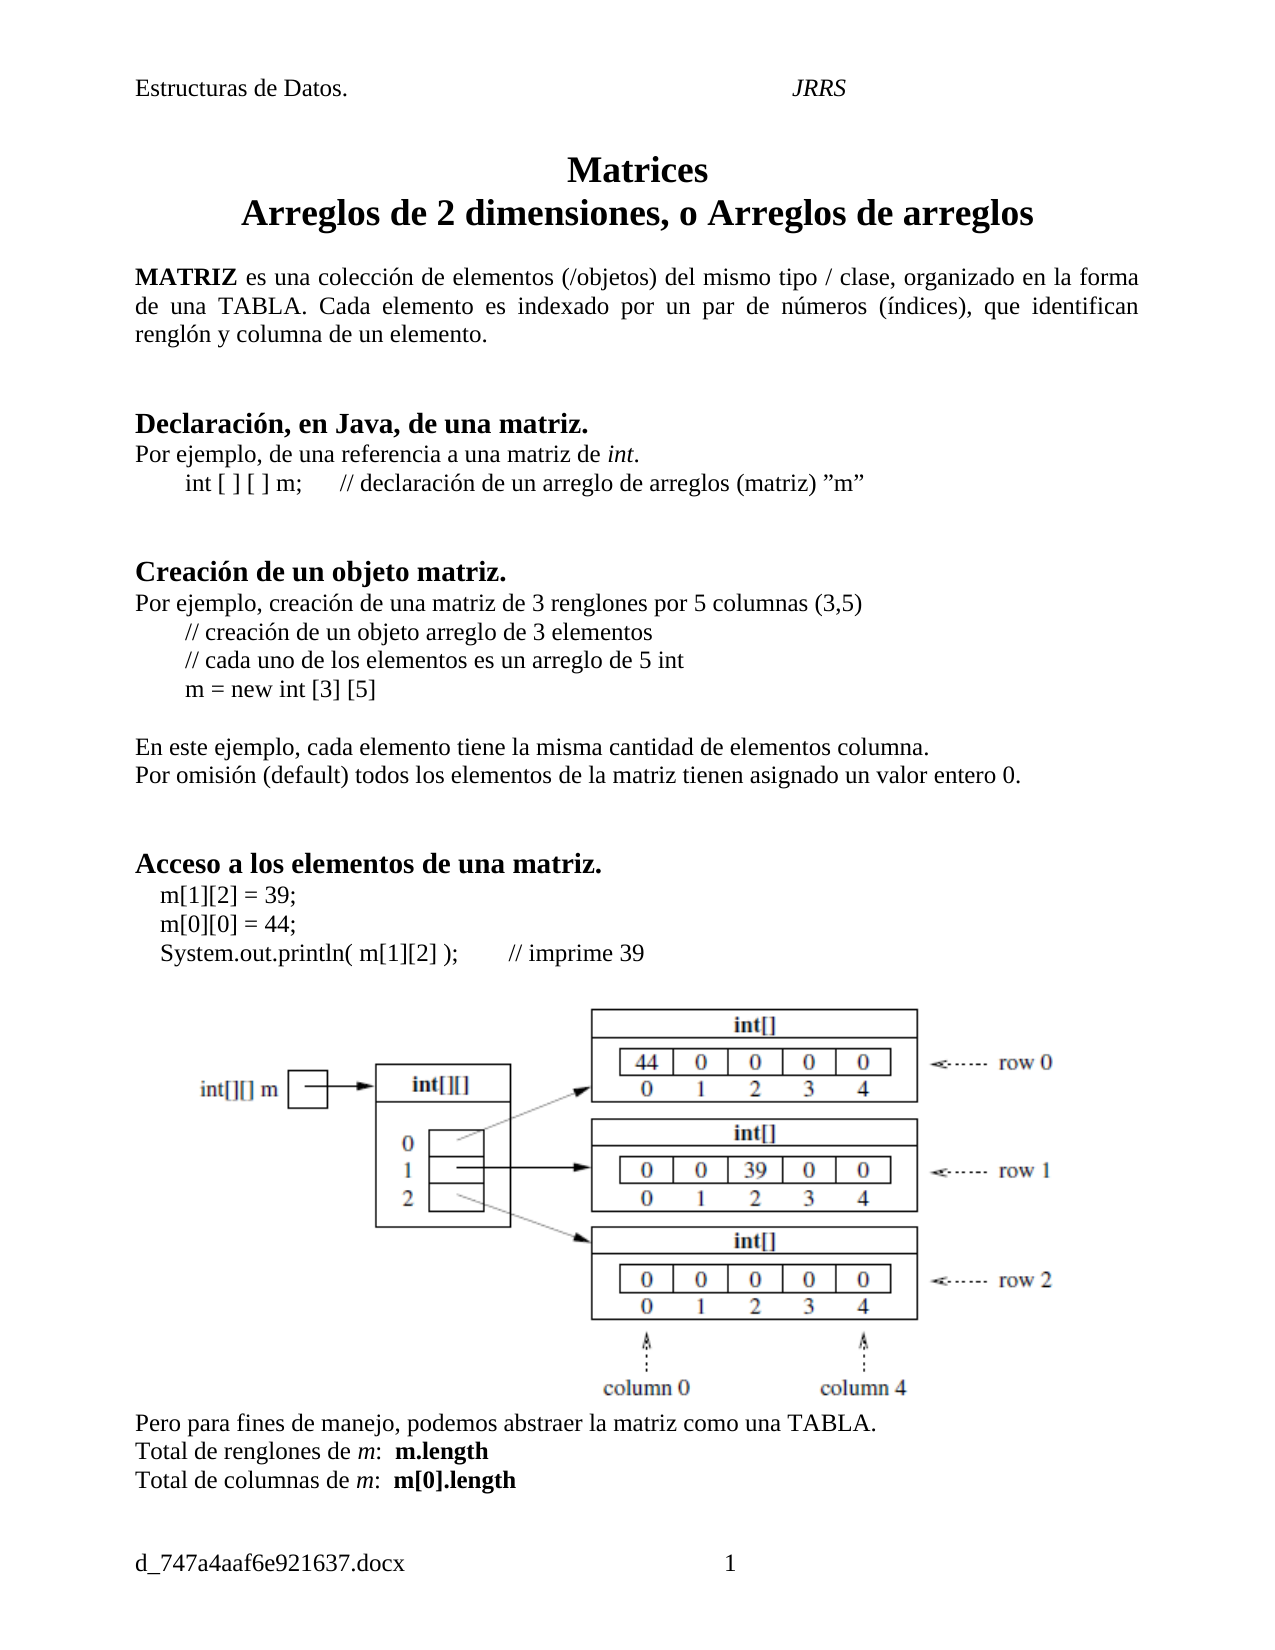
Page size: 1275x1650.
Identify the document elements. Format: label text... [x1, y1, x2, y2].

text m[1][2] = 39; [135, 880, 1140, 909]
text m[0][0] = 44; [135, 909, 1140, 938]
text System.out.println( m[1][2] ); // imprime 39 [135, 938, 1140, 966]
text Pero para fines de manejo, podemos abstraer la matriz como una TABLA. [135, 1408, 1140, 1436]
text En este ejemplo, cada elemento tiene la misma cantidad de elementos columna. [135, 732, 1140, 760]
text Matrices [135, 147, 1140, 190]
text MATRIZ es una colección de elementos (/objetos) del mismo tipo / clase, organizado en la forma de una TABLA. Cada elemento es indexado por un par de números (índices), que identifican renglón y columna de un elemento. [135, 262, 1140, 348]
text Total de renglones de m: m.length [135, 1436, 1140, 1465]
text Total de columnas de m: m[0].length [135, 1465, 1140, 1494]
text Por omisión (default) todos los elementos de la matriz tienen asignado un valor entero 0. [135, 760, 1140, 789]
text Creación de un objeto matriz. [135, 554, 1140, 588]
text m = new int [3] [5] [135, 674, 1140, 703]
text // creación de un objeto arreglo de 3 elementos [135, 617, 1140, 645]
text // cada uno de los elementos es un arreglo de 5 int [135, 645, 1140, 674]
picture [183, 995, 1092, 1408]
text Acceso a los elementos de una matriz. [135, 847, 1140, 880]
text Arreglos de 2 dimensiones, o Arreglos de arreglos [135, 190, 1140, 233]
text Declaración, en Java, de una matriz. [135, 406, 1140, 439]
text int [ ] [ ] m; // declaración de un arreglo de arreglos (matriz) ”m” [135, 468, 1140, 497]
text Por ejemplo, creación de una matriz de 3 renglones por 5 columnas (3,5) [135, 588, 1140, 617]
text Por ejemplo, de una referencia a una matriz de int. [135, 439, 1140, 468]
